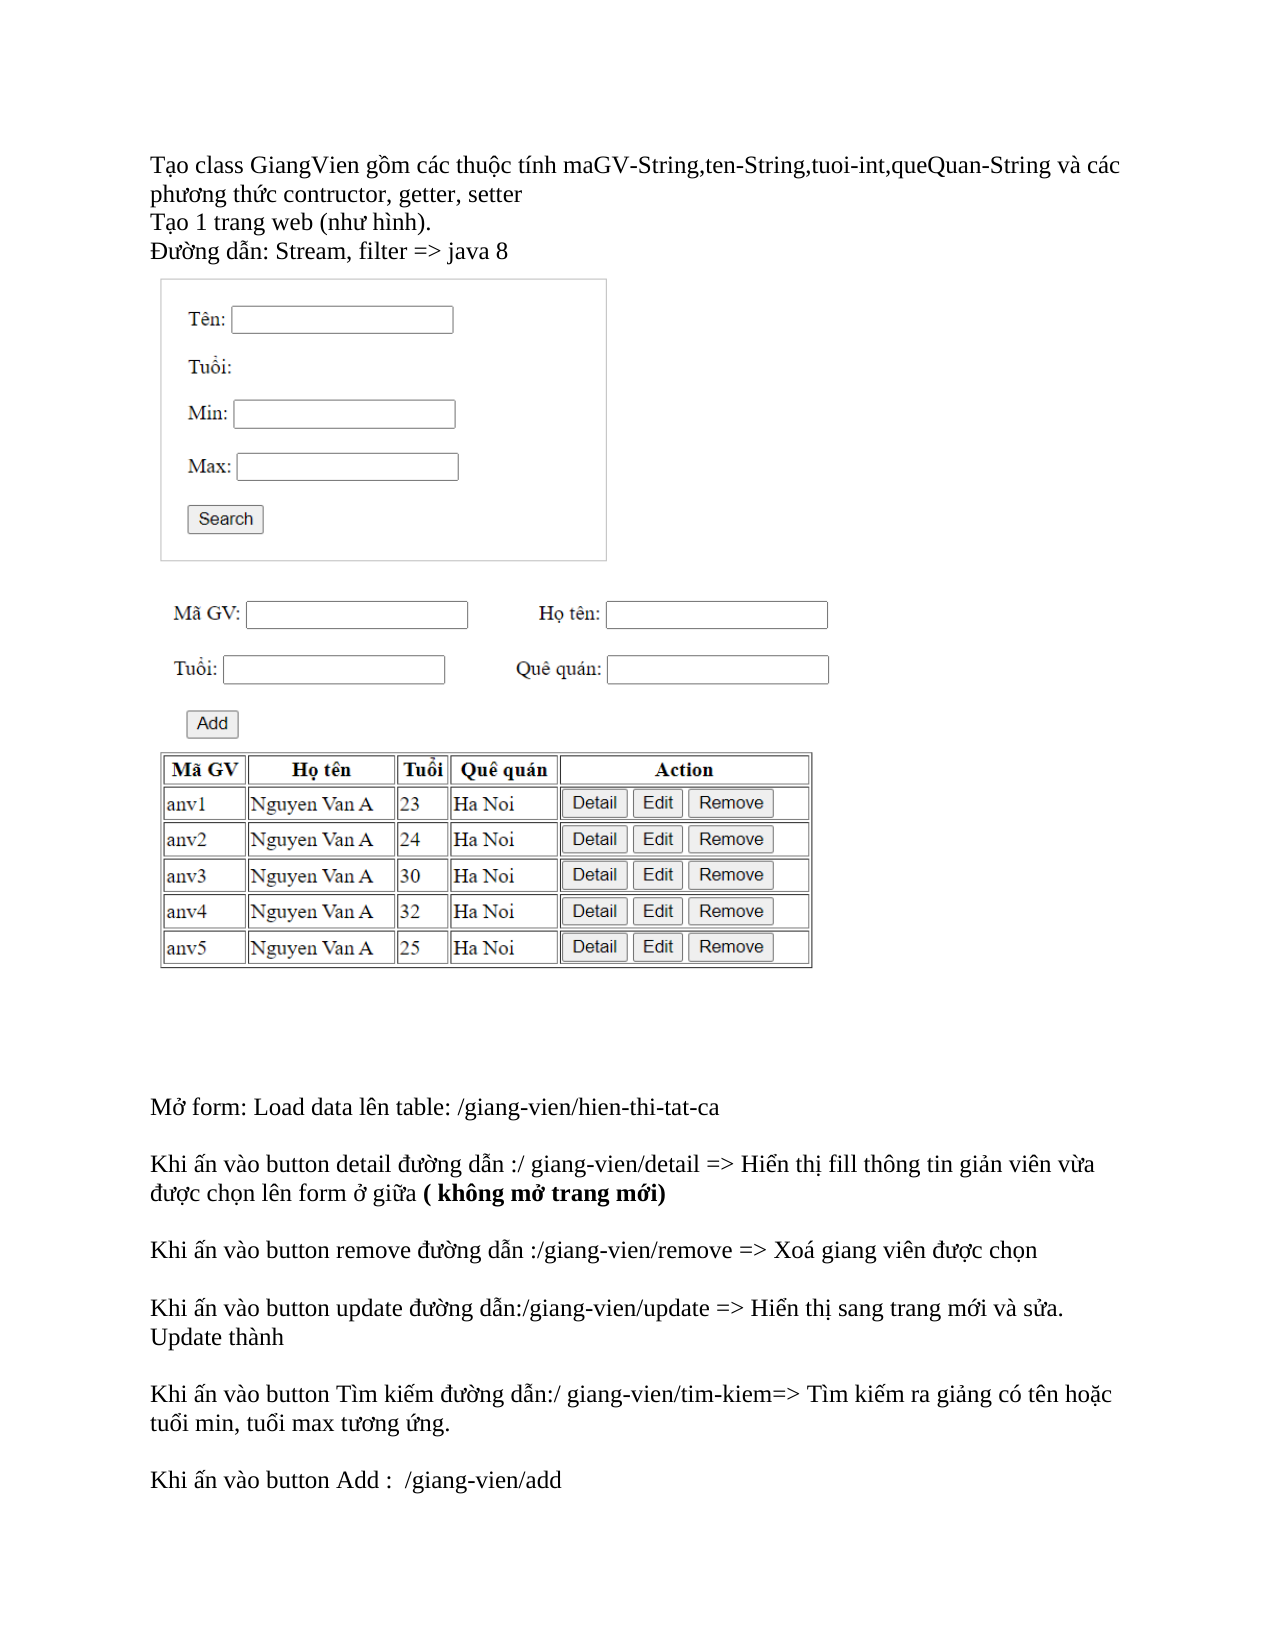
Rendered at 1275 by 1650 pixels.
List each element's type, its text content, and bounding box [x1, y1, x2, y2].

text Tạo 1 trang web (như hình). [150, 207, 1125, 236]
text Khi ấn vào button update đường dẫn:/giang-vien/update => Hiển thị sang trang mới và sửa. Update thành [150, 1293, 1125, 1350]
picture [150, 265, 947, 1061]
text Khi ấn vào button detail đường dẫn :/ giang-vien/detail => Hiển thị fill thông tin giản viên vừa được chọn lên form ở giữa ( không mở trang mới) [150, 1149, 1125, 1207]
text Tạo class GiangVien gồm các thuộc tính maGV-String,ten-String,tuoi-int,queQuan-String và các phương thức contructor, getter, setter [150, 150, 1125, 207]
text Đường dẫn: Stream, filter => java 8 [150, 236, 1125, 265]
text Mở form: Load data lên table: /giang-vien/hien-thi-tat-ca [150, 1092, 1125, 1120]
text Khi ấn vào button Add : /giang-vien/add [150, 1465, 1125, 1494]
text Khi ấn vào button remove đường dẫn :/giang-vien/remove => Xoá giang viên được chọn [150, 1235, 1125, 1264]
text Khi ấn vào button Tìm kiếm đường dẫn:/ giang-vien/tim-kiem=> Tìm kiếm ra giảng có tên hoặc tuổi min, tuổi max tương ứng. [150, 1379, 1125, 1437]
